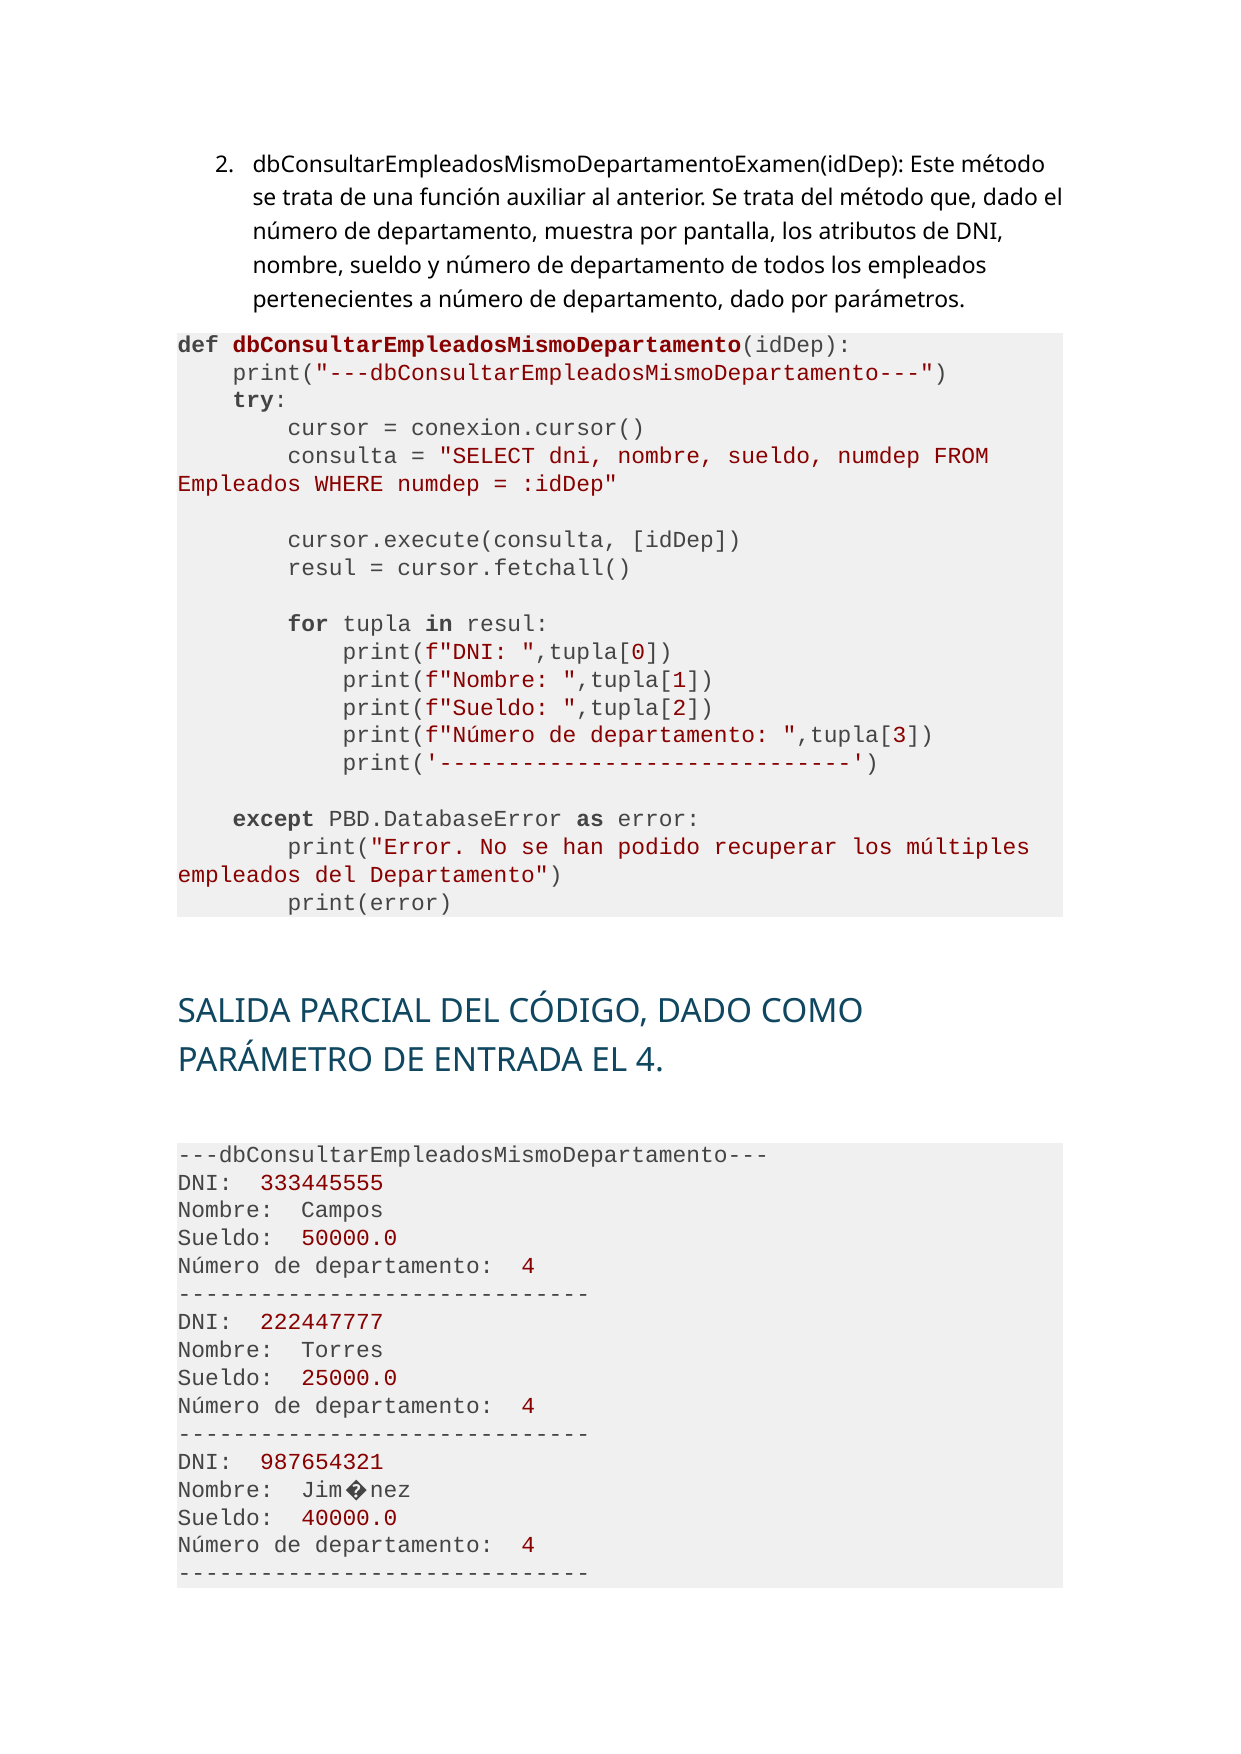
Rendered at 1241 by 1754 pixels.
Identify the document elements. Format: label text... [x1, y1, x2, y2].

list dbConsultarEmpleadosMismoDepartamentoExamen(idDep): Este método se trata de una función auxiliar al anterior. Se trata del método que, dado el número de departamento, muestra por pantalla, los atributos de DNI, nombre, sueldo y número de departamento de todos los empleados pertenecientes a número de departamento, dado por parámetros. [215, 148, 1063, 314]
text def dbConsultarEmpleadosMismoDepartamento(idDep): print("---dbConsultarEmpleadosMismoDepartamento---") try: cursor = conexion.cursor() consulta = "SELECT dni, nombre, sueldo, numdep FROM Empleados WHERE numdep = :idDep" cursor.execute(consulta, [idDep]) resul = cursor.fetchall() for tupla in resul: print(f"DNI: ",tupla[0]) print(f"Nombre: ",tupla[1]) print(f"Sueldo: ",tupla[2]) print(f"Número de departamento: ",tupla[3]) print('------------------------------') except PBD.DatabaseError as error: print("Error. No se han podido recuperar los múltiples empleados del Departamento") print(error) [177, 333, 1063, 917]
subtitle SALIDA PARCIAL DEL CÓDIGO, DADO COMO PARÁMETRO DE ENTRADA EL 4. [177, 986, 1063, 1081]
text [177, 1143, 1063, 1588]
